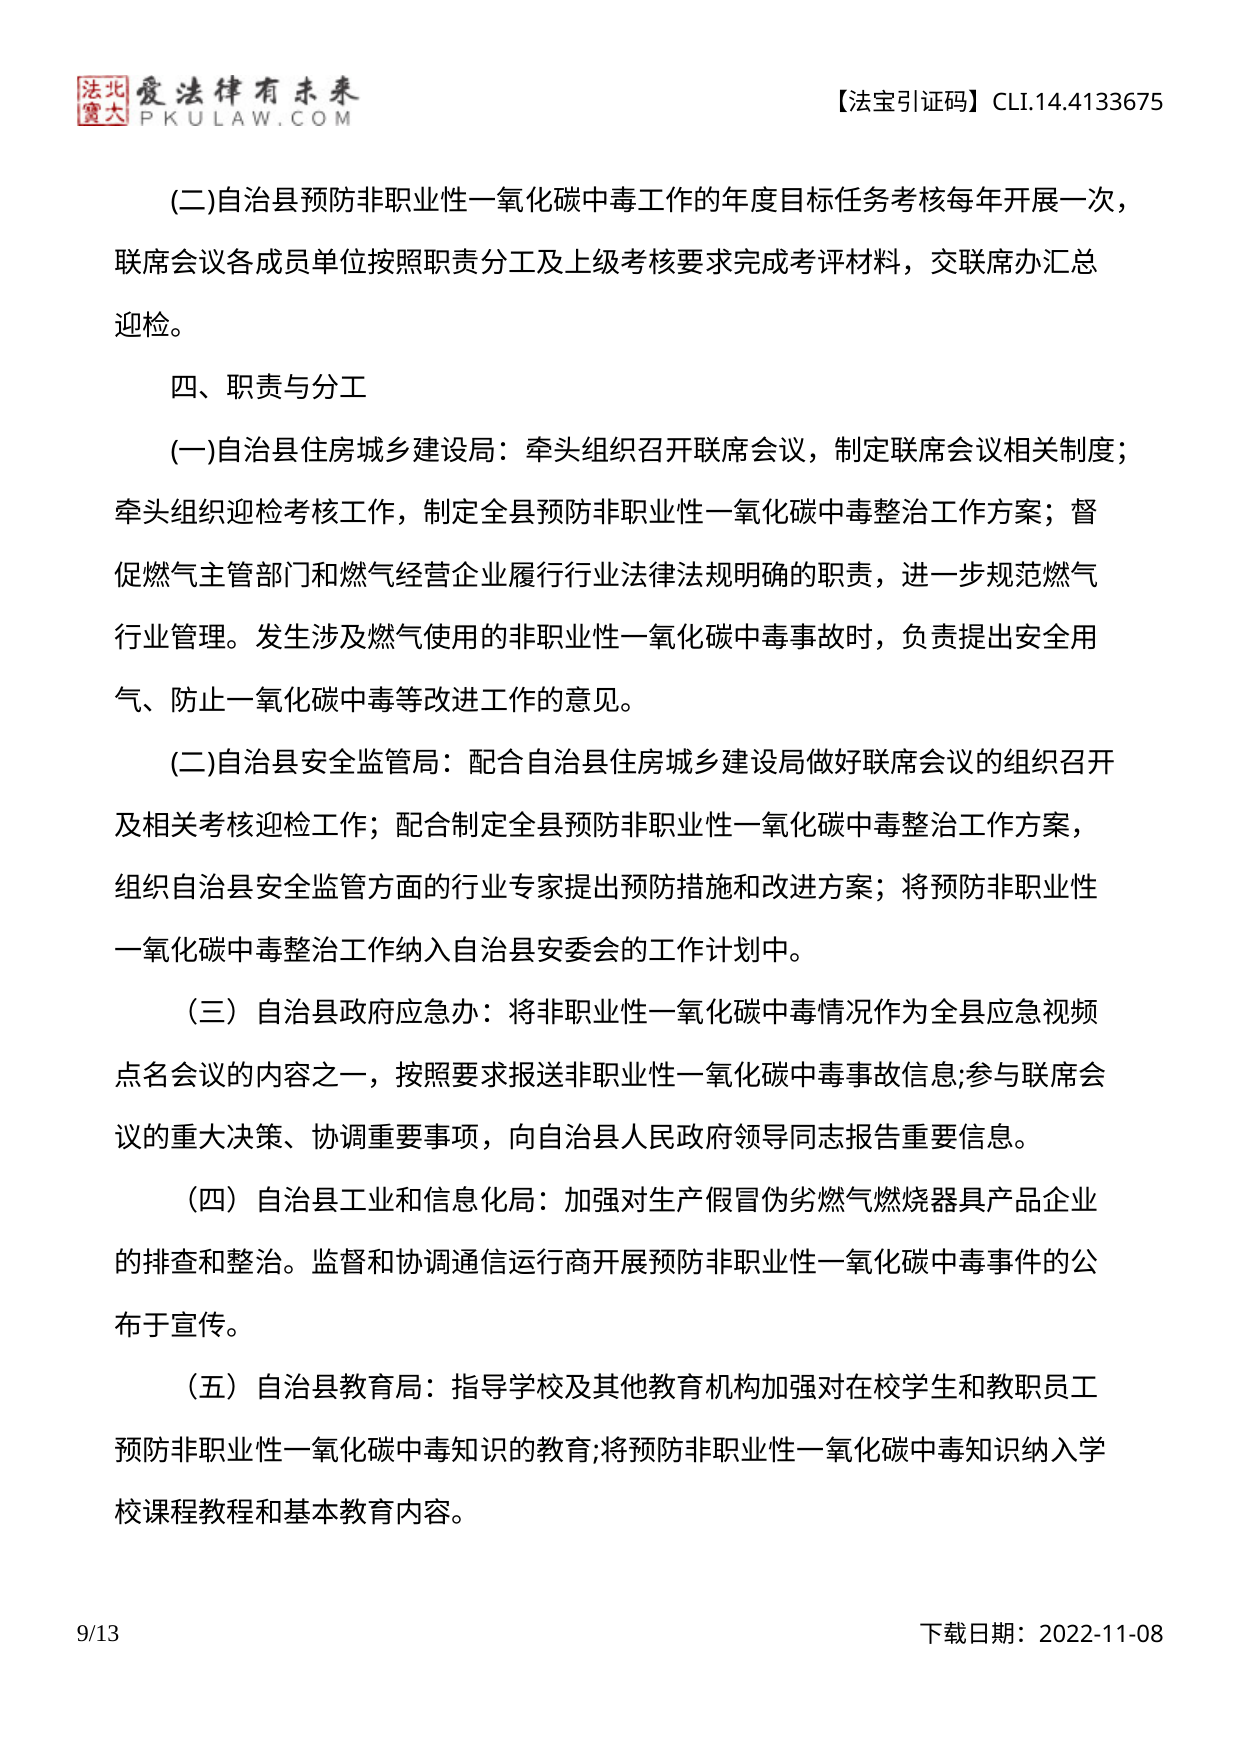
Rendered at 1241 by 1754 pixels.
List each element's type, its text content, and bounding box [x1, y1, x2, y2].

text （四）自治县工业和信息化局：加强对生产假冒伪劣燃气燃烧器具产品企业的排查和整治。监督和协调通信运行商开展预防非职业性一氧化碳中毒事件的公布于宣传。 [114, 1156, 1126, 1343]
text （五）自治县教育局：指导学校及其他教育机构加强对在校学生和教职员工预防非职业性一氧化碳中毒知识的教育;将预防非职业性一氧化碳中毒知识纳入学校课程教程和基本教育内容。 [114, 1343, 1126, 1531]
text 四、职责与分工 [114, 343, 1126, 406]
text (一)自治县住房城乡建设局：牵头组织召开联席会议，制定联席会议相关制度；牵头组织迎检考核工作，制定全县预防非职业性一氧化碳中毒整治工作方案；督促燃气主管部门和燃气经营企业履行行业法律法规明确的职责，进一步规范燃气行业管理。发生涉及燃气使用的非职业性一氧化碳中毒事故时，负责提出安全用气、防止一氧化碳中毒等改进工作的意见。 [114, 406, 1126, 718]
picture [76, 75, 361, 126]
text (二)自治县安全监管局：配合自治县住房城乡建设局做好联席会议的组织召开及相关考核迎检工作；配合制定全县预防非职业性一氧化碳中毒整治工作方案，组织自治县安全监管方面的行业专家提出预防措施和改进方案；将预防非职业性一氧化碳中毒整治工作纳入自治县安委会的工作计划中。 [114, 718, 1126, 968]
text （三）自治县政府应急办：将非职业性一氧化碳中毒情况作为全县应急视频点名会议的内容之一，按照要求报送非职业性一氧化碳中毒事故信息;参与联席会议的重大决策、协调重要事项，向自治县人民政府领导同志报告重要信息。 [114, 968, 1126, 1156]
text (二)自治县预防非职业性一氧化碳中毒工作的年度目标任务考核每年开展一次，联席会议各成员单位按照职责分工及上级考核要求完成考评材料，交联席办汇总迎检。 [114, 156, 1126, 343]
